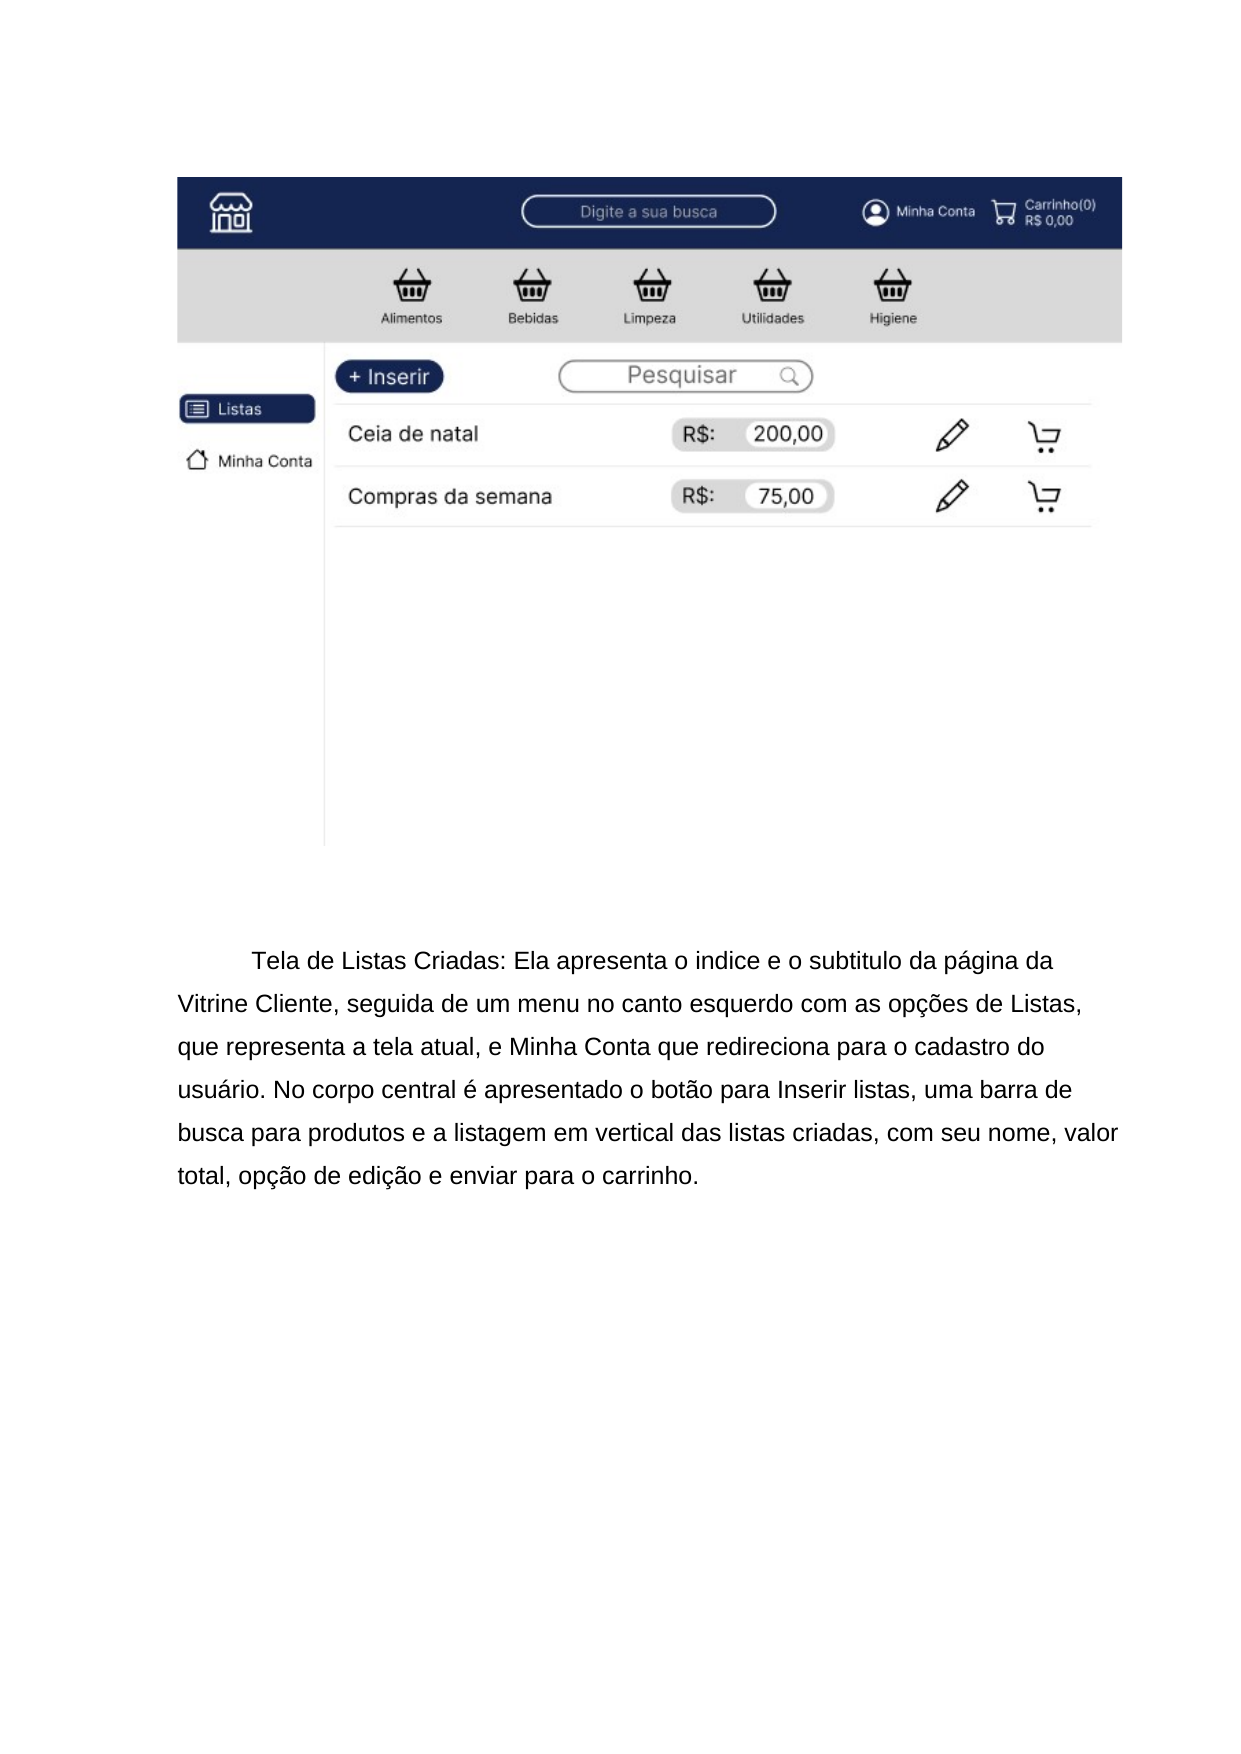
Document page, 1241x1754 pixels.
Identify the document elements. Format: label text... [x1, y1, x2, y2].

text Tela de Listas Criadas: Ela apresenta o indice e o subtitulo da página da Vitrine Cliente, seguida de um menu no canto esquerdo com as opções de Listas, que representa a tela atual, e Minha Conta que redireciona para o cadastro do usuário. No corpo central é apresentado o botão para Inserir listas, uma barra de busca para produtos e a listagem em vertical das listas criadas, com seu nome, valor total, opção de edição e enviar para o carrinho. [177, 946, 1122, 1190]
picture [177, 177, 1123, 846]
